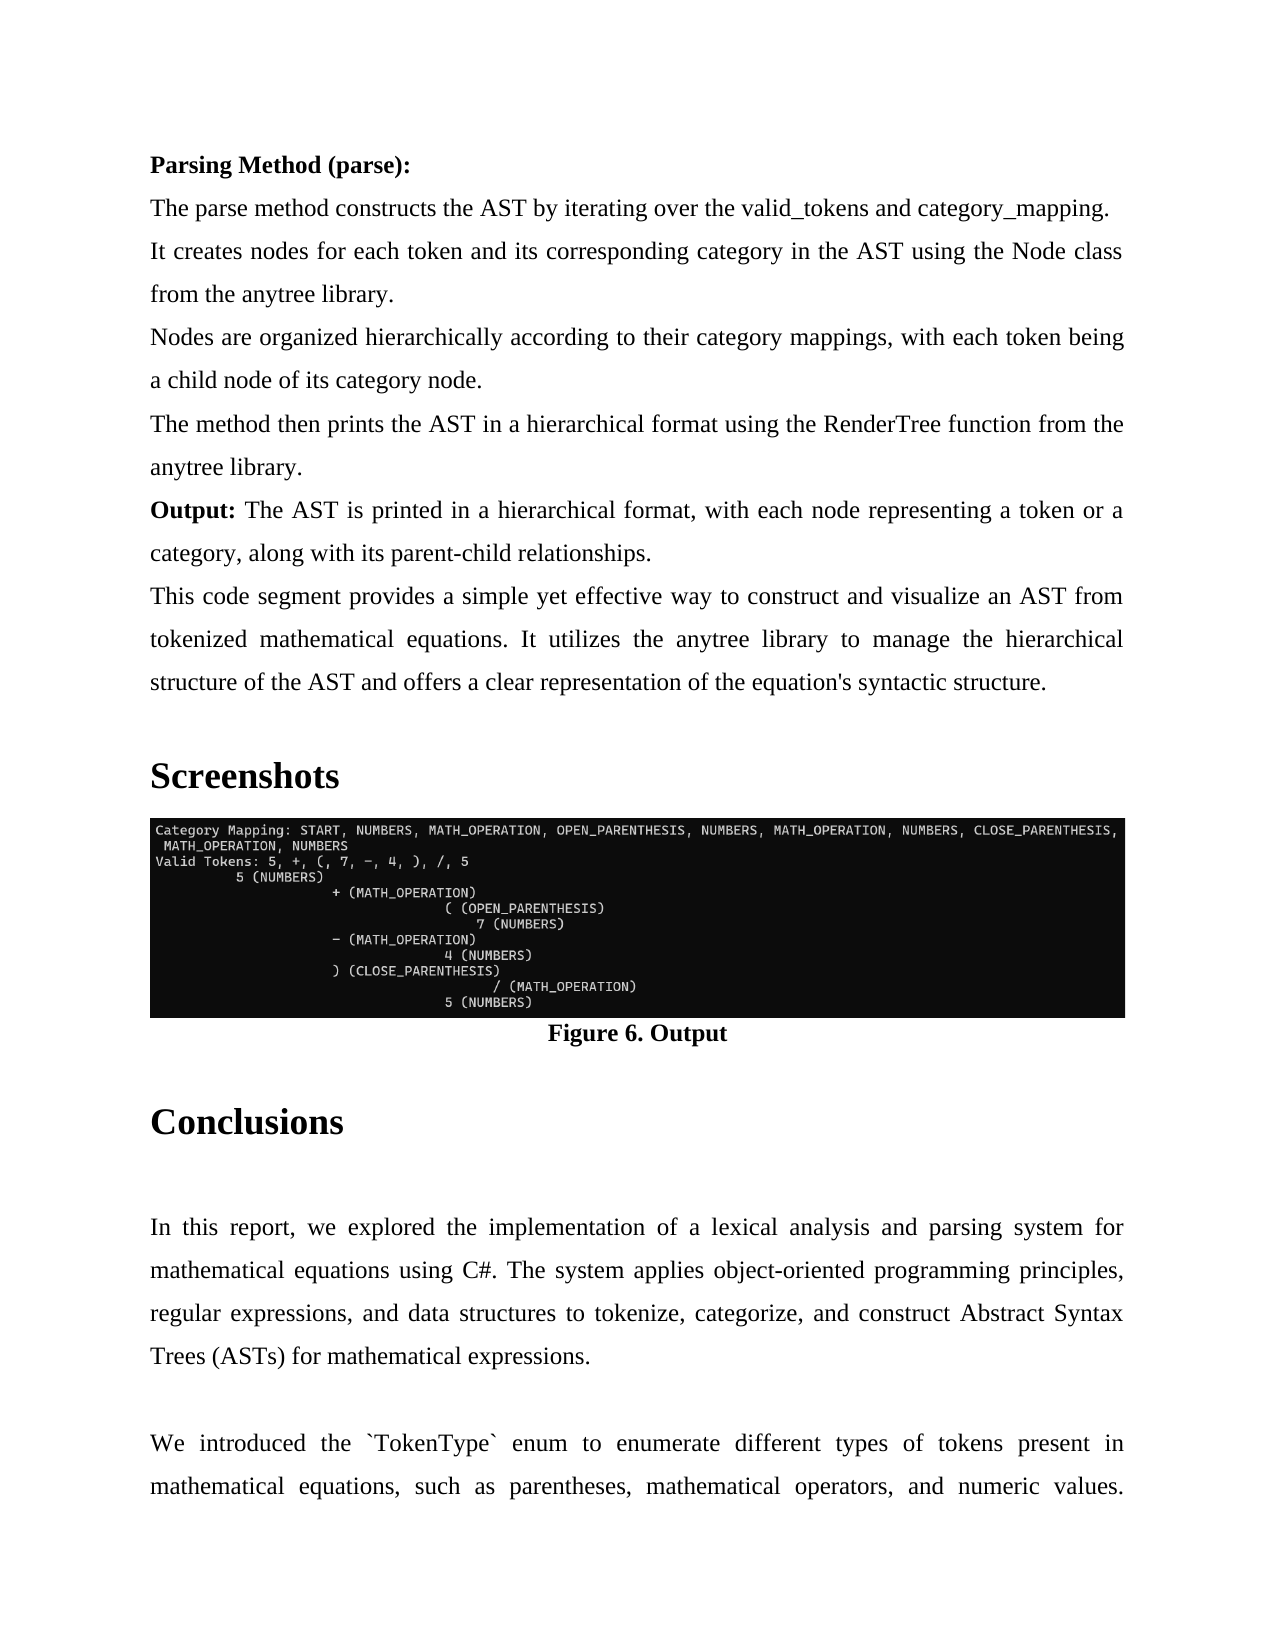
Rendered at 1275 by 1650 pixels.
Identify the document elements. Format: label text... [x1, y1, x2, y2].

text Output: The AST is printed in a hierarchical format, with each node representing a token or a category, along with its parent-child relationships. [150, 495, 1125, 567]
text Figure 6. Output [150, 1018, 1125, 1047]
text Screenshots [150, 754, 1125, 797]
text The method then prints the AST in a hierarchical format using the RenderTree function from the anytree library. [150, 409, 1125, 481]
text Conclusions [150, 1099, 1125, 1143]
text This code segment provides a simple yet effective way to construct and visualize an AST from tokenized mathematical equations. It utilizes the anytree library to manage the hierarchical structure of the AST and offers a clear representation of the equation's syntactic structure. [150, 581, 1125, 696]
text It creates nodes for each token and its corresponding category in the AST using the Node class from the anytree library. [150, 236, 1125, 308]
text The parse method constructs the AST by iterating over the valid_tokens and category_mapping. [150, 193, 1125, 222]
text Nodes are organized hierarchically according to their category mappings, with each token being a child node of its category node. [150, 322, 1125, 394]
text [150, 1428, 1125, 1499]
text Parsing Method (parse): [150, 150, 1125, 179]
picture [150, 818, 1125, 1018]
text In this report, we explored the implementation of a lexical analysis and parsing system for mathematical equations using C#. The system applies object-oriented programming principles, regular expressions, and data structures to tokenize, categorize, and construct Abstract Syntax Trees (ASTs) for mathematical expressions. [150, 1212, 1125, 1370]
